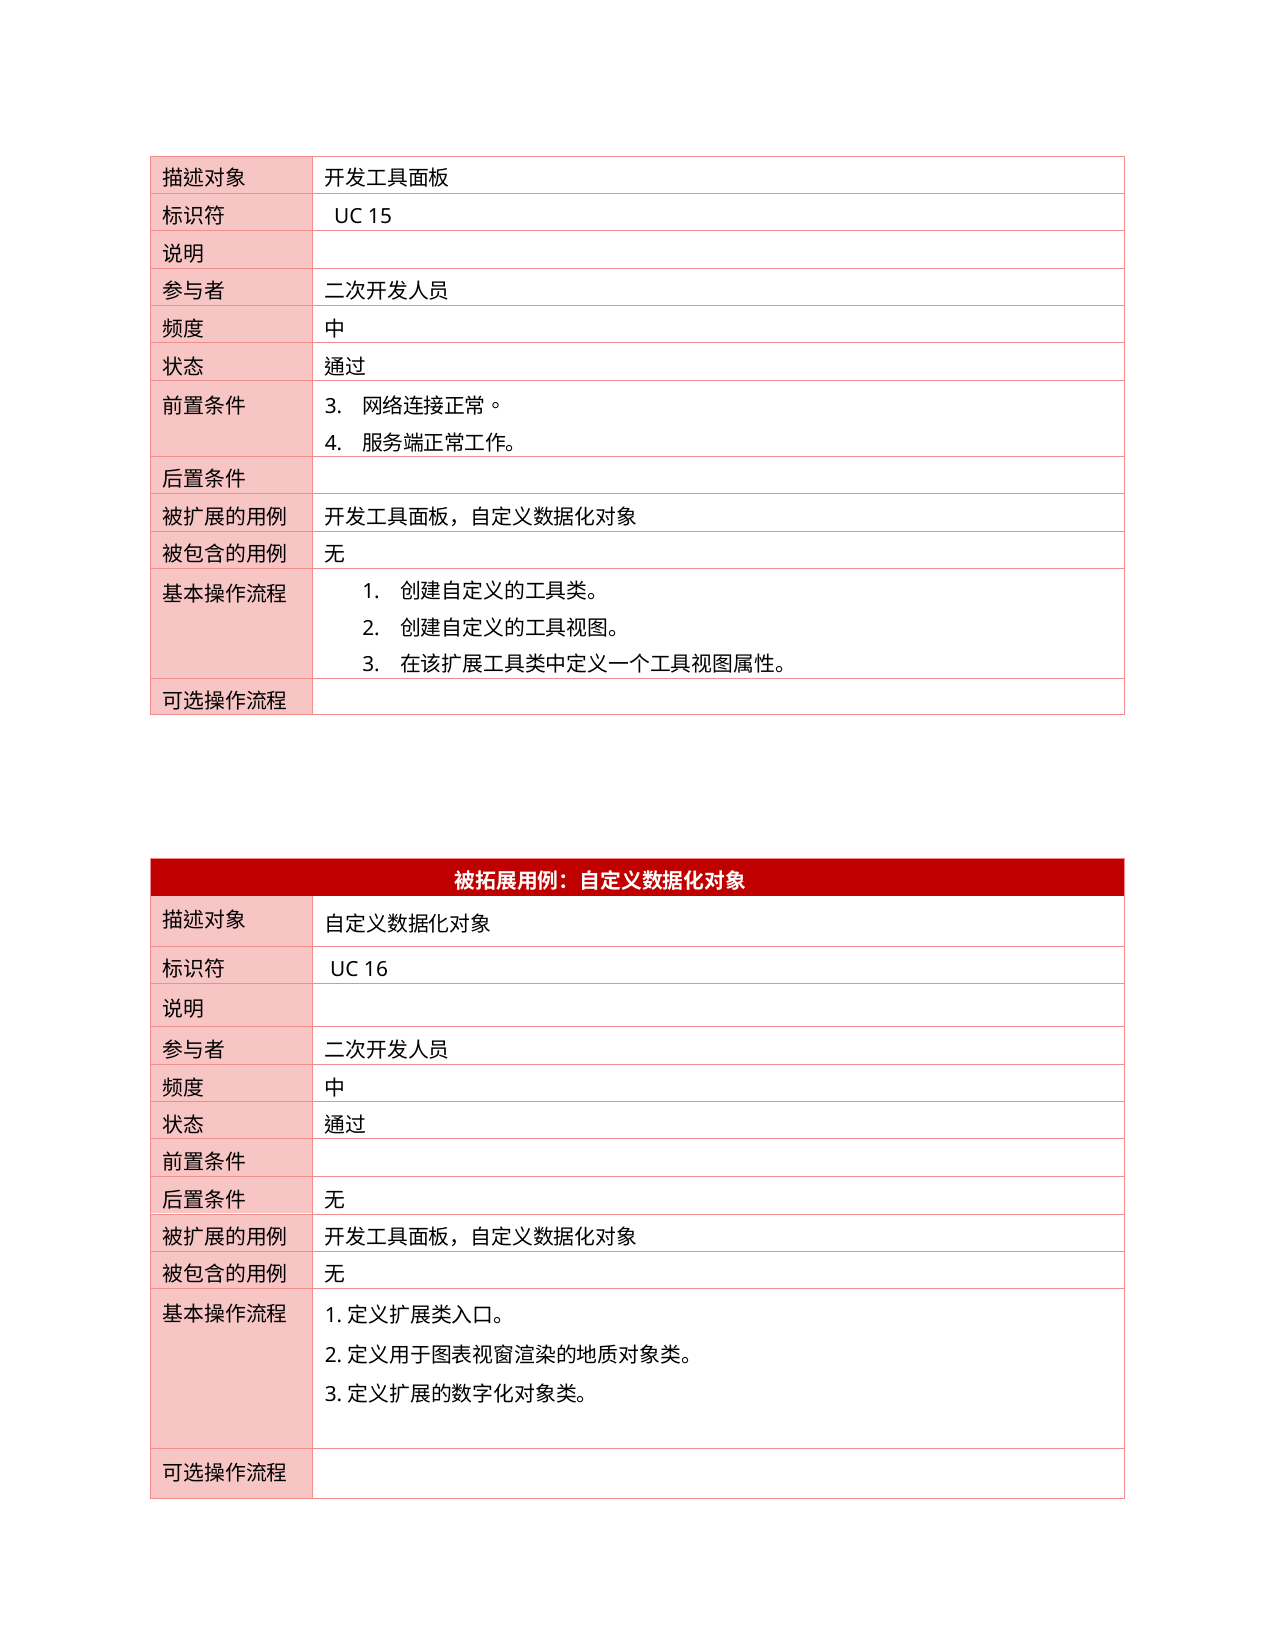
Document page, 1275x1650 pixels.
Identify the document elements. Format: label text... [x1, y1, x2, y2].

table_cell 说明 [151, 231, 312, 268]
table_cell [313, 679, 1124, 714]
table_header 被拓展用例：自定义数据化对象 [151, 859, 1124, 896]
table_cell 自定义数据化对象 [313, 896, 1124, 946]
table_cell 通过 [313, 1102, 1124, 1138]
table_cell 创建自定义的工具类。 创建自定义的工具视图。 在该扩展工具类中定义一个工具视图属性。 [313, 569, 1124, 678]
table_cell UC 16 [313, 947, 1124, 983]
table_cell 二次开发人员 [313, 269, 1124, 305]
table_cell 被包含的用例 [151, 1252, 312, 1288]
table_cell 被扩展的用例 [151, 1215, 312, 1251]
table_cell 中 [313, 1065, 1124, 1101]
table_cell 状态 [151, 1102, 312, 1138]
table_cell 无 [313, 1177, 1124, 1213]
table_cell 标识符 [151, 194, 312, 230]
table_cell 描述对象 [151, 157, 312, 193]
table_cell 描述对象 [151, 896, 312, 946]
table_cell UC 15 [313, 194, 1124, 230]
table_cell [313, 1449, 1124, 1498]
table_cell 网络连接正常。 服务端正常工作。 [313, 381, 1124, 456]
table_cell 频度 [151, 306, 312, 342]
table_cell 定义扩展类入口。 定义用于图表视窗渲染的地质对象类。 定义扩展的数字化对象类。 [313, 1289, 1124, 1448]
table_cell 可选操作流程 [151, 1449, 312, 1498]
table_cell 基本操作流程 [151, 569, 312, 678]
table_cell 被包含的用例 [151, 532, 312, 568]
table_cell 开发工具面板，自定义数据化对象 [313, 494, 1124, 531]
table_cell 可选操作流程 [151, 679, 312, 714]
table_cell 无 [313, 1252, 1124, 1288]
table_cell 被扩展的用例 [151, 494, 312, 531]
table_cell 说明 [151, 984, 312, 1026]
table_cell [313, 457, 1124, 493]
table_cell 中 [313, 306, 1124, 342]
table_cell 基本操作流程 [151, 1289, 312, 1448]
table_cell 标识符 [151, 947, 312, 983]
table_cell 频度 [151, 1065, 312, 1101]
table_cell 后置条件 [151, 1177, 312, 1213]
table_cell 状态 [151, 343, 312, 380]
table_cell [313, 231, 1124, 268]
table_cell 前置条件 [151, 381, 312, 456]
table_cell [313, 1139, 1124, 1176]
table_cell 开发工具面板，自定义数据化对象 [313, 1215, 1124, 1251]
table_cell 二次开发人员 [313, 1027, 1124, 1064]
table_cell [313, 984, 1124, 1026]
table_cell 参与者 [151, 1027, 312, 1064]
table_cell 通过 [313, 343, 1124, 380]
table_cell 参与者 [151, 269, 312, 305]
table_cell 前置条件 [151, 1139, 312, 1176]
table_cell 开发工具面板 [313, 157, 1124, 193]
table_cell 无 [313, 532, 1124, 568]
table_cell 后置条件 [151, 457, 312, 493]
